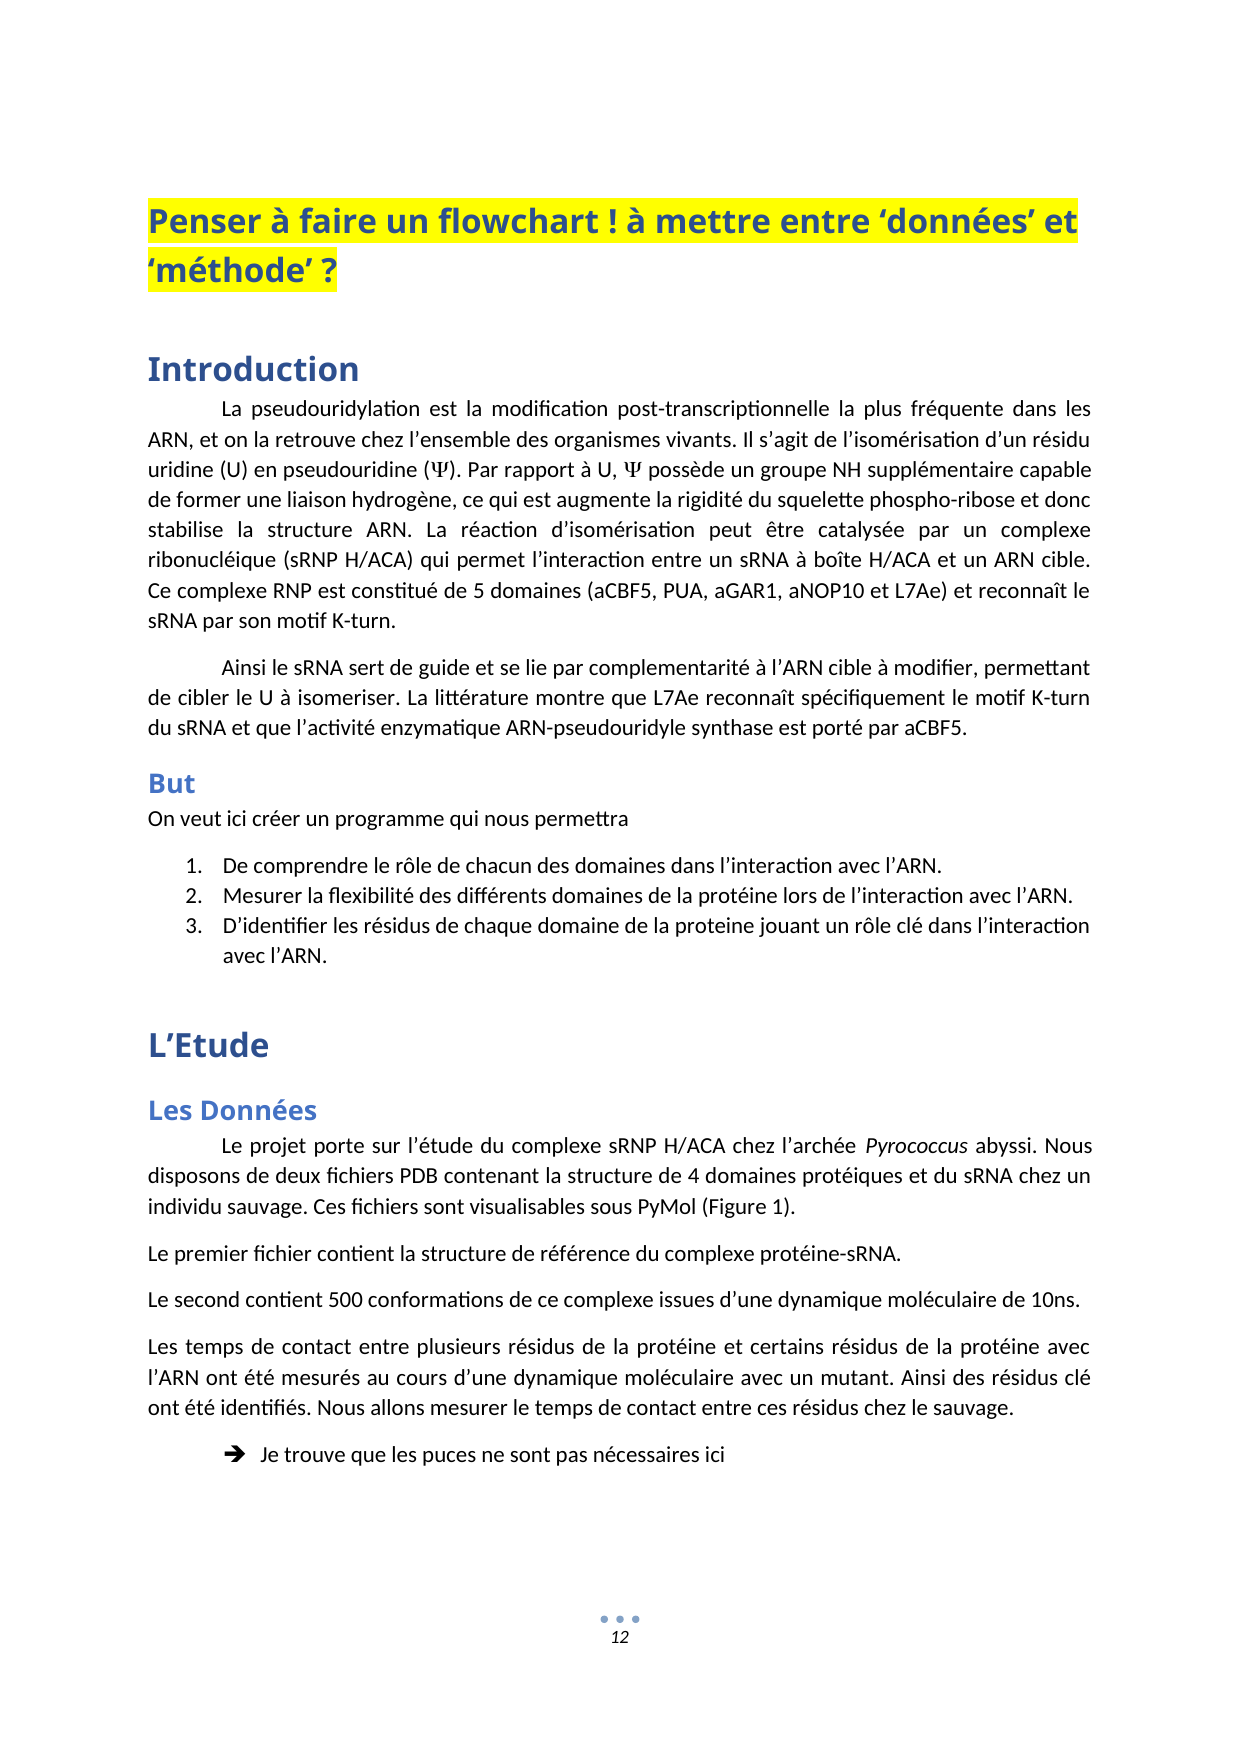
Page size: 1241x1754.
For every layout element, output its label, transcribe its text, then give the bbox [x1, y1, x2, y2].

text Le premier fichier contient la structure de référence du complexe protéine-sRNA. [148, 1239, 1093, 1267]
text Le projet porte sur l’étude du complexe sRNP H/ACA chez l’archée Pyrococcus abyssi. Nous disposons de deux fichiers PDB contenant la structure de 4 domaines protéiques et du sRNA chez un individu sauvage. Ces fichiers sont visualisables sous PyMol (Figure 1). [148, 1131, 1093, 1220]
list De comprendre le rôle de chacun des domaines dans l’interaction avec l’ARN. [185, 851, 1093, 879]
subtitle But [148, 764, 1093, 801]
subtitle Les Données [148, 1092, 1093, 1128]
text On veut ici créer un programme qui nous permettra [148, 804, 1093, 832]
text Les temps de contact entre plusieurs résidus de la protéine et certains résidus de la protéine avec l’ARN ont été mesurés au cours d’une dynamique moléculaire avec un mutant. Ainsi des résidus clé ont été identifiés. Nous allons mesurer le temps de contact entre ces résidus chez le sauvage. [148, 1332, 1093, 1421]
list Je trouve que les puces ne sont pas nécessaires ici [223, 1440, 1093, 1468]
list D’identifier les résidus de chaque domaine de la proteine jouant un rôle clé dans l’interaction avec l’ARN. [185, 911, 1093, 969]
subtitle Penser à faire un flowchart ! à mettre entre ‘données’ et ‘méthode’ ? [148, 198, 1093, 292]
text Ainsi le sRNA sert de guide et se lie par complementarité à l’ARN cible à modifier, permettant de cibler le U à isomeriser. La littérature montre que L7Ae reconnaît spécifiquement le motif K-turn du sRNA et que l’activité enzymatique ARN-pseudouridyle synthase est porté par aCBF5. [148, 653, 1093, 741]
text Le second contient 500 conformations de ce complexe issues d’une dynamique moléculaire de 10ns. [148, 1286, 1093, 1313]
list Mesurer la flexibilité des différents domaines de la protéine lors de l’interaction avec l’ARN. [185, 881, 1093, 909]
subtitle Introduction [148, 346, 1093, 391]
text La pseudouridylation est la modification post-transcriptionnelle la plus fréquente dans les ARN, et on la retrouve chez l’ensemble des organismes vivants. Il s’agit de l’isomérisation d’un résidu uridine (U) en pseudouridine (). Par rapport à U,  possède un groupe NH supplémentaire capable de former une liaison hydrogène, ce qui est augmente la rigidité du squelette phospho-ribose et donc stabilise la structure ARN. La réaction d’isomérisation peut être catalysée par un complexe ribonucléique (sRNP H/ACA) qui permet l’interaction entre un sRNA à boîte H/ACA et un ARN cible. Ce complexe RNP est constitué de 5 domaines (aCBF5, PUA, aGAR1, aNOP10 et L7Ae) et reconnaît le sRNA par son motif K-turn. [148, 394, 1093, 634]
subtitle L’Etude [148, 1022, 1093, 1067]
